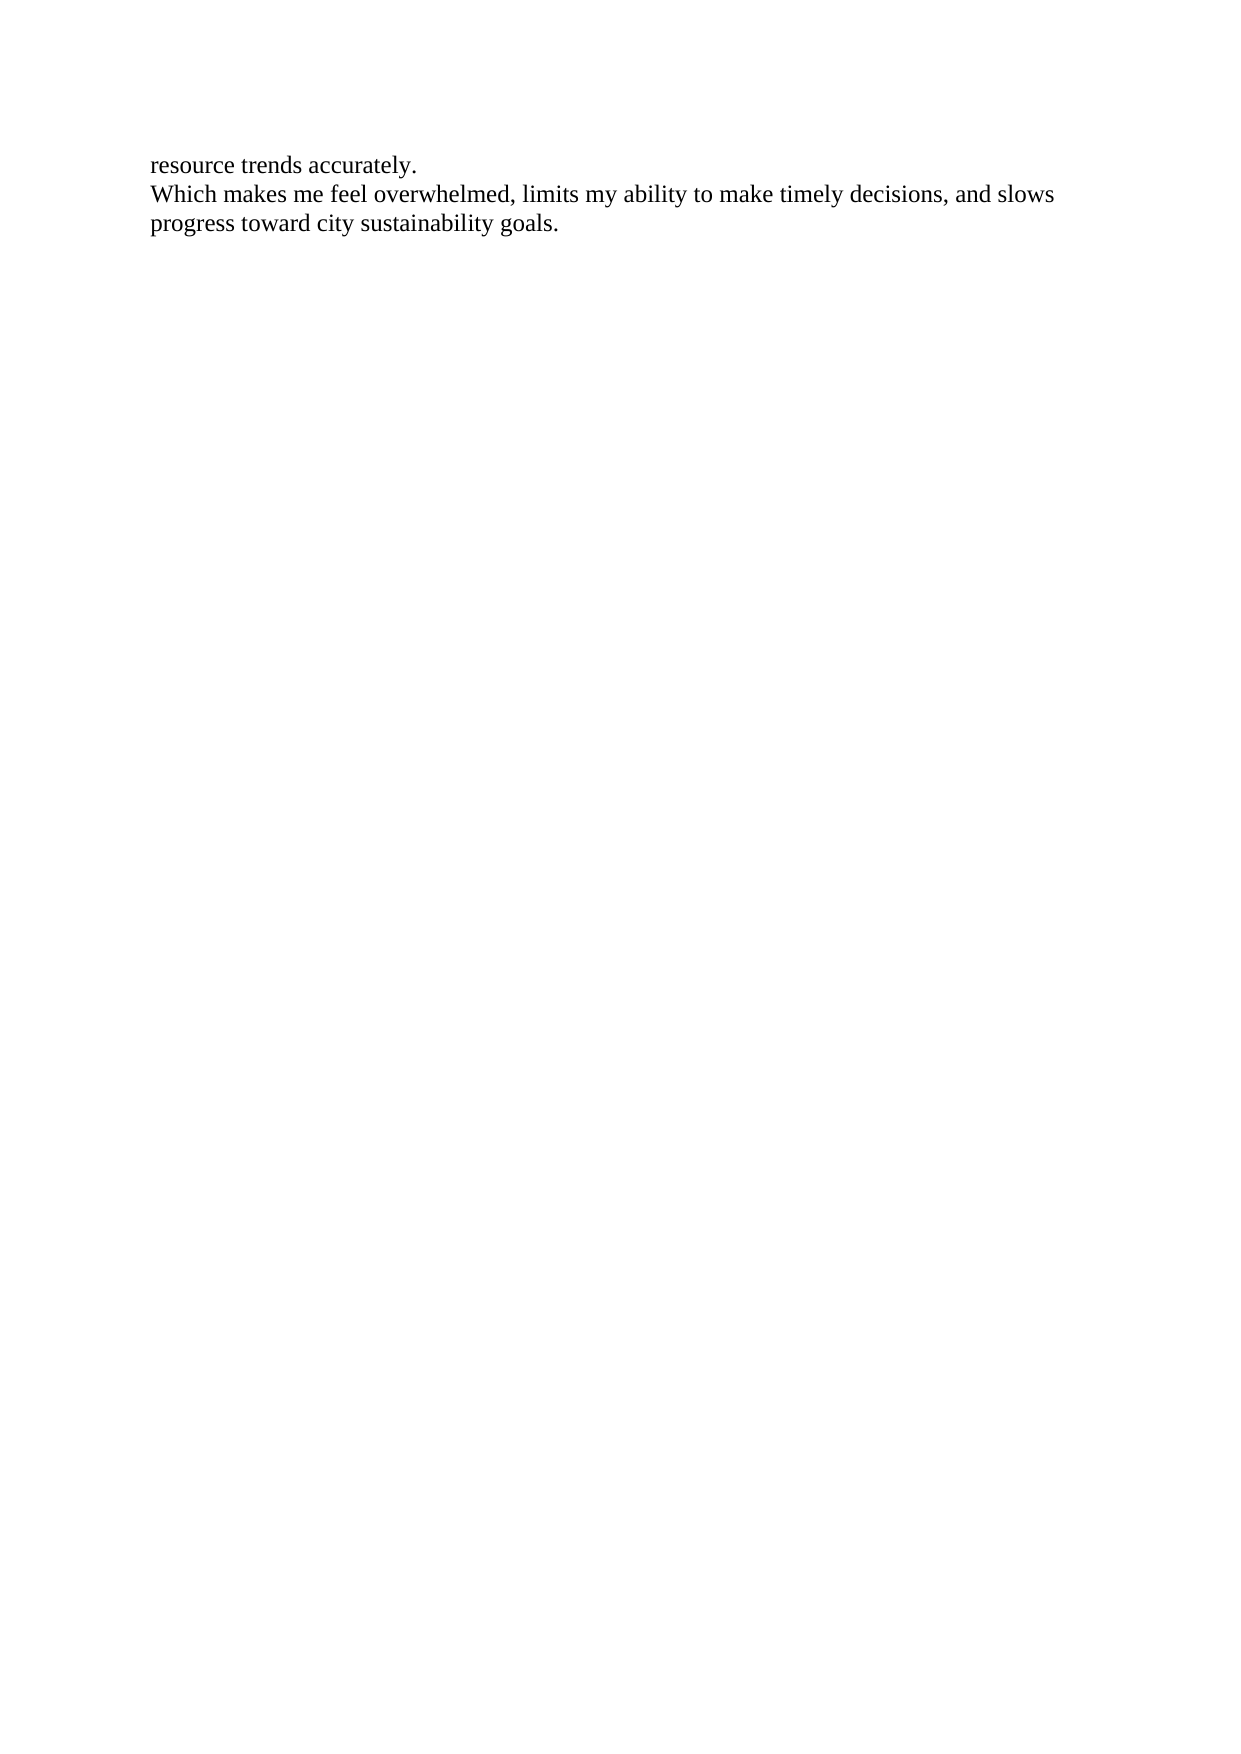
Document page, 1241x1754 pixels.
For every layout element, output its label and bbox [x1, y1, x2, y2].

text [150, 150, 1084, 237]
